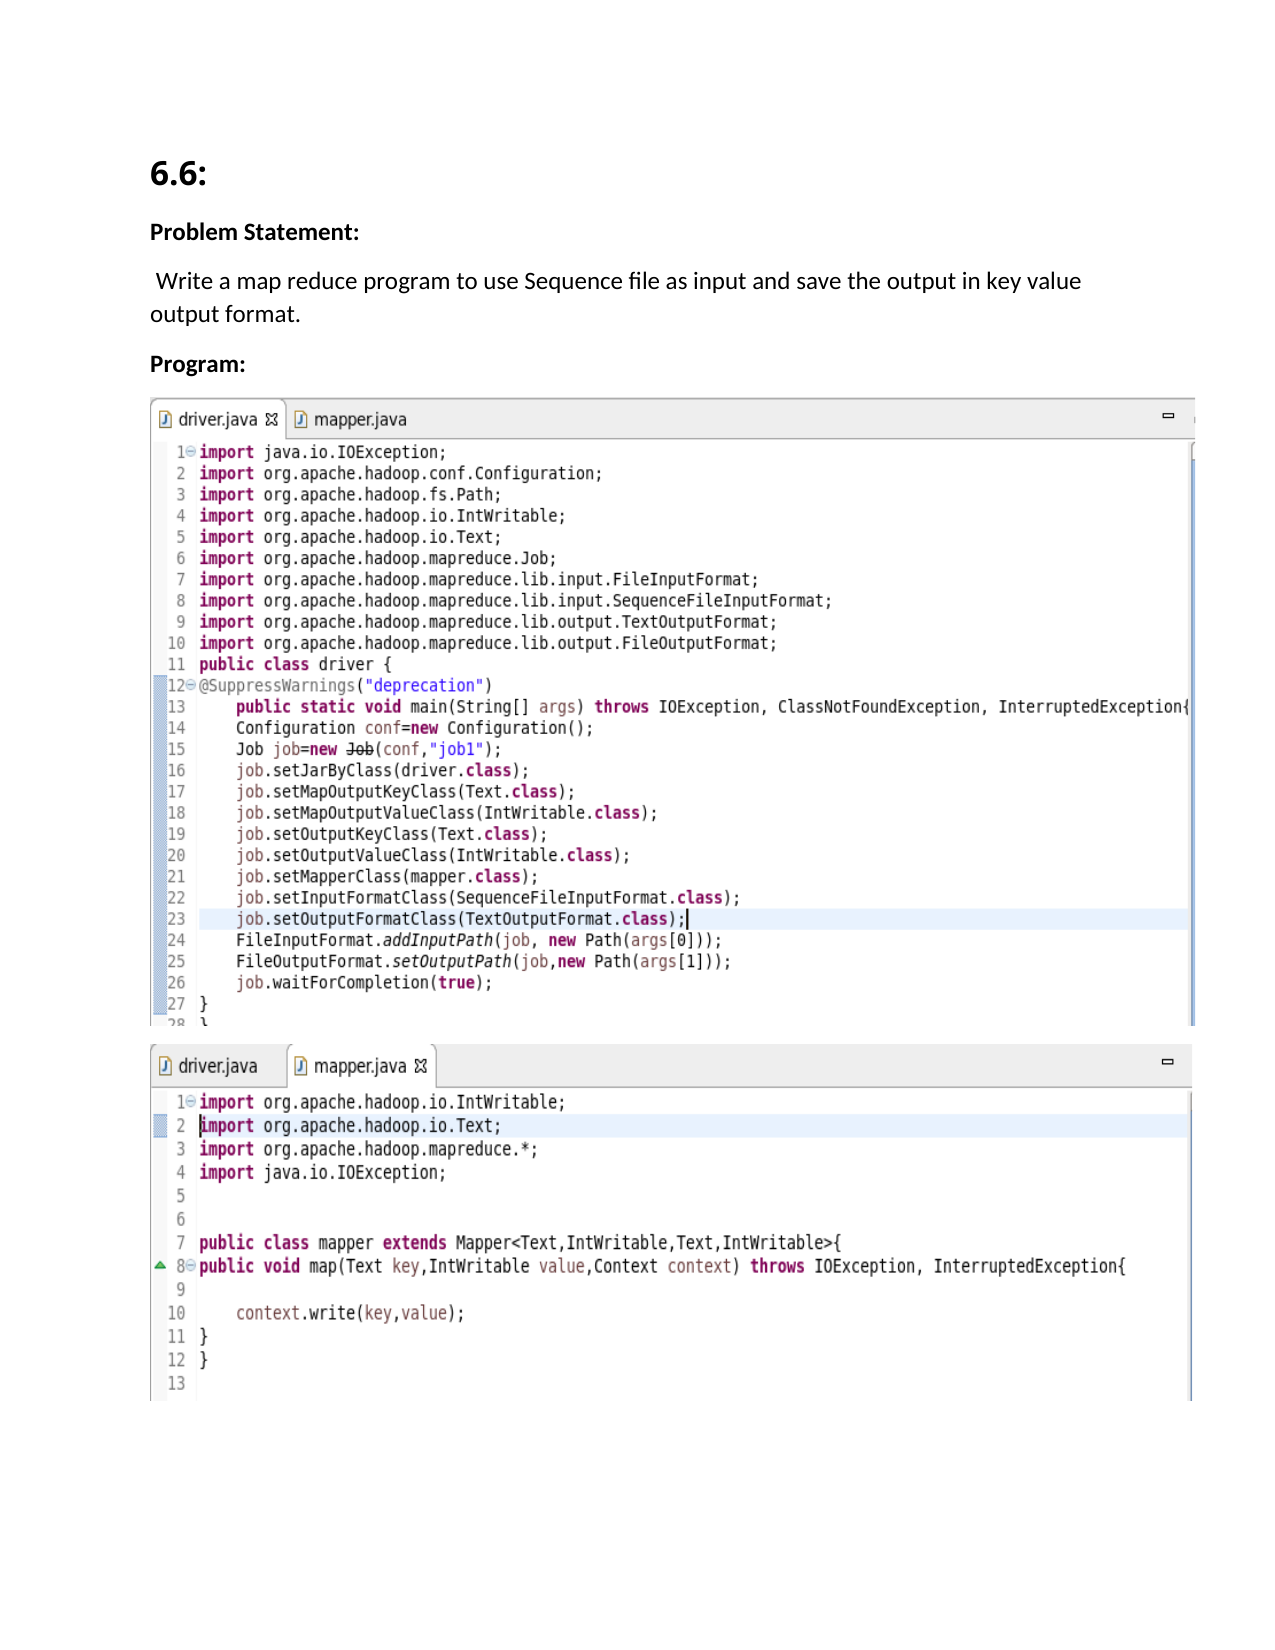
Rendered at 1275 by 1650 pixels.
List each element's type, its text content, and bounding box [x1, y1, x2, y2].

text 6.6: [150, 150, 1125, 195]
picture [150, 1044, 1193, 1401]
text Program: [150, 348, 1125, 378]
text Write a map reduce program to use Sequence file as input and save the output in key value output format. [150, 265, 1125, 329]
picture [150, 397, 1196, 1026]
text Problem Statement: [150, 216, 1125, 246]
